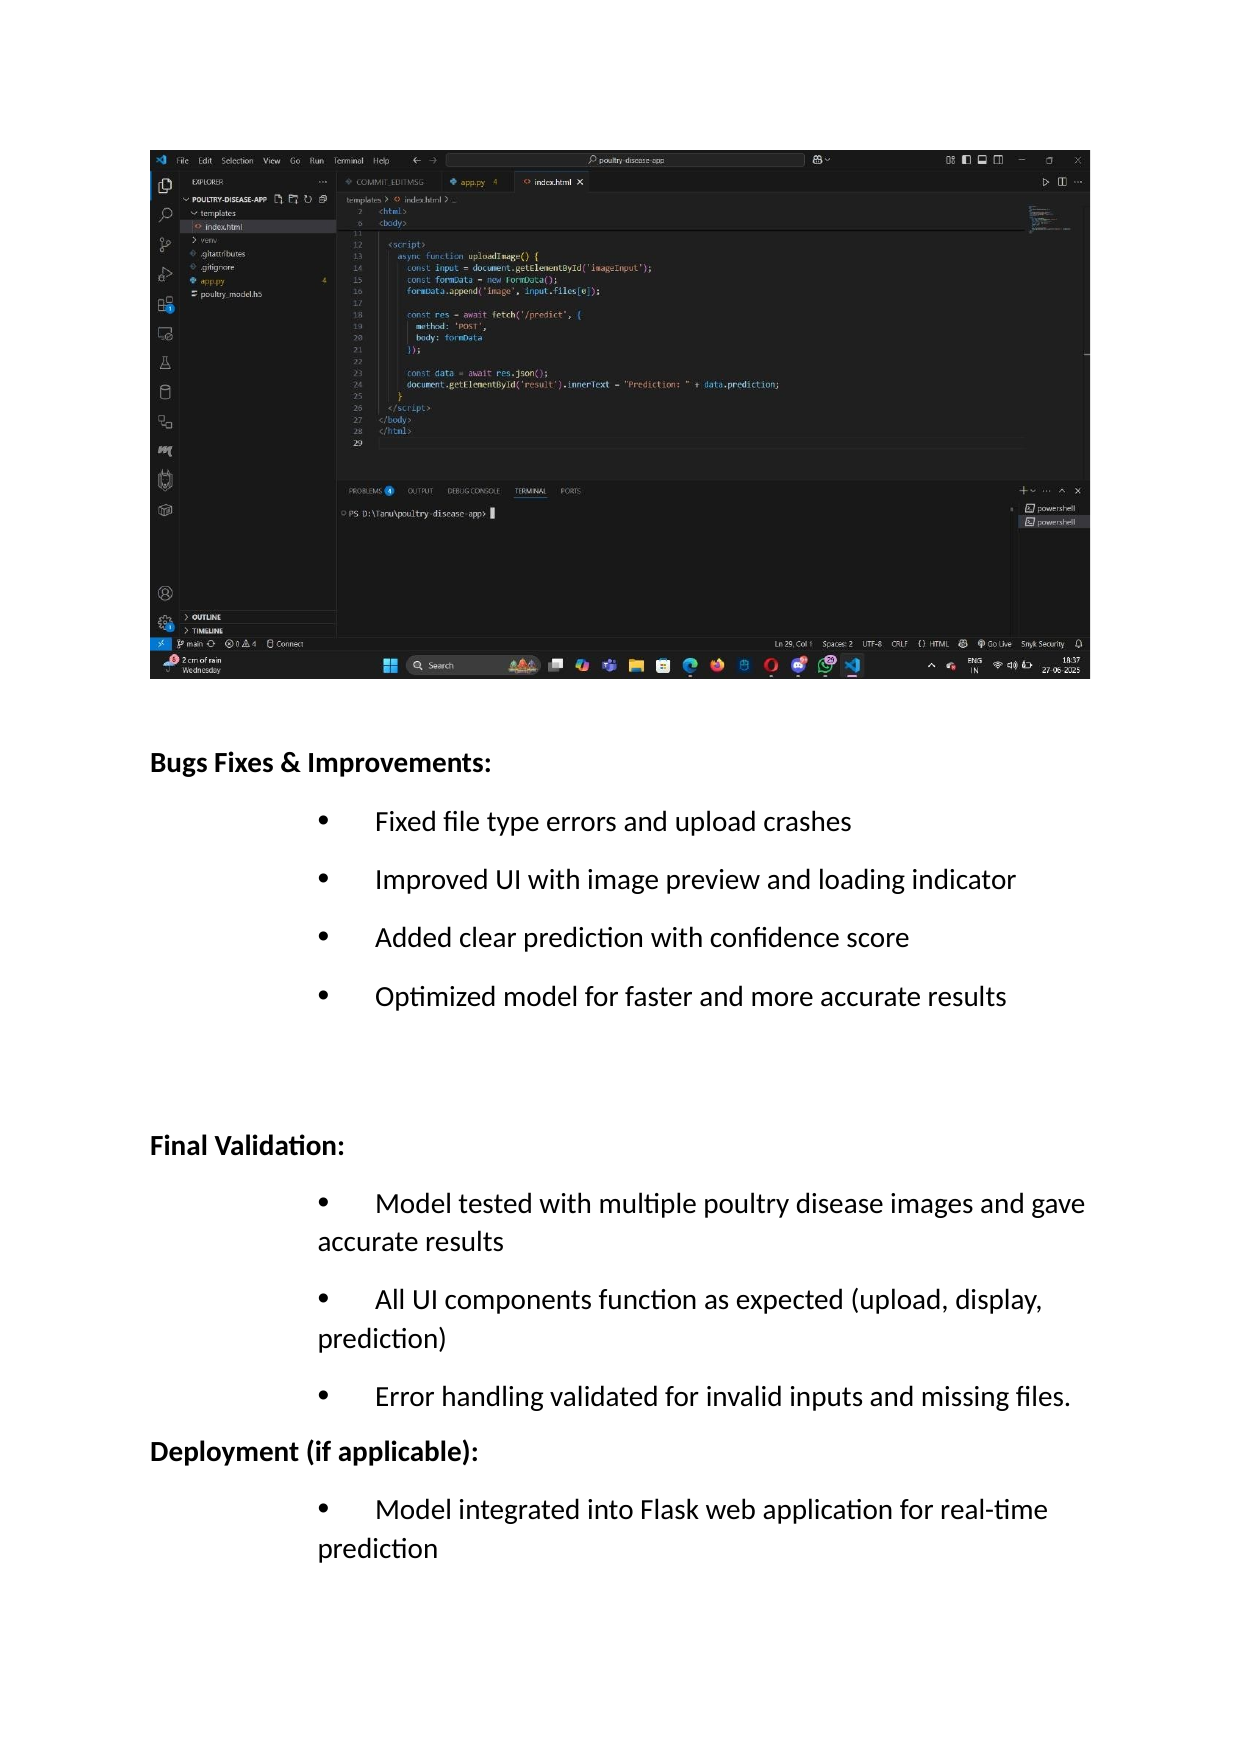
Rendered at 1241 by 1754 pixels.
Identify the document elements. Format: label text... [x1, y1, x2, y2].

list All UI components function as expected (upload, display, prediction) [317, 1278, 1090, 1355]
list Model integrated into Flask web application for real-time prediction [317, 1488, 1090, 1565]
list Fixed file type errors and upload crashes [317, 799, 1090, 838]
text Final Validation: [150, 1127, 1090, 1162]
picture [150, 150, 1091, 679]
text Deployment (if applicable): [150, 1433, 1090, 1469]
list Model tested with multiple poultry disease images and gave accurate results [317, 1182, 1090, 1259]
text Bugs Fixes & Improvements: [150, 744, 1090, 780]
list Added clear prediction with confidence score [317, 916, 1090, 955]
list Optimized model for faster and more accurate results [317, 974, 1090, 1013]
list Error handling validated for invalid inputs and missing files. [317, 1375, 1090, 1413]
list Improved UI with image preview and loading indicator [317, 858, 1090, 897]
